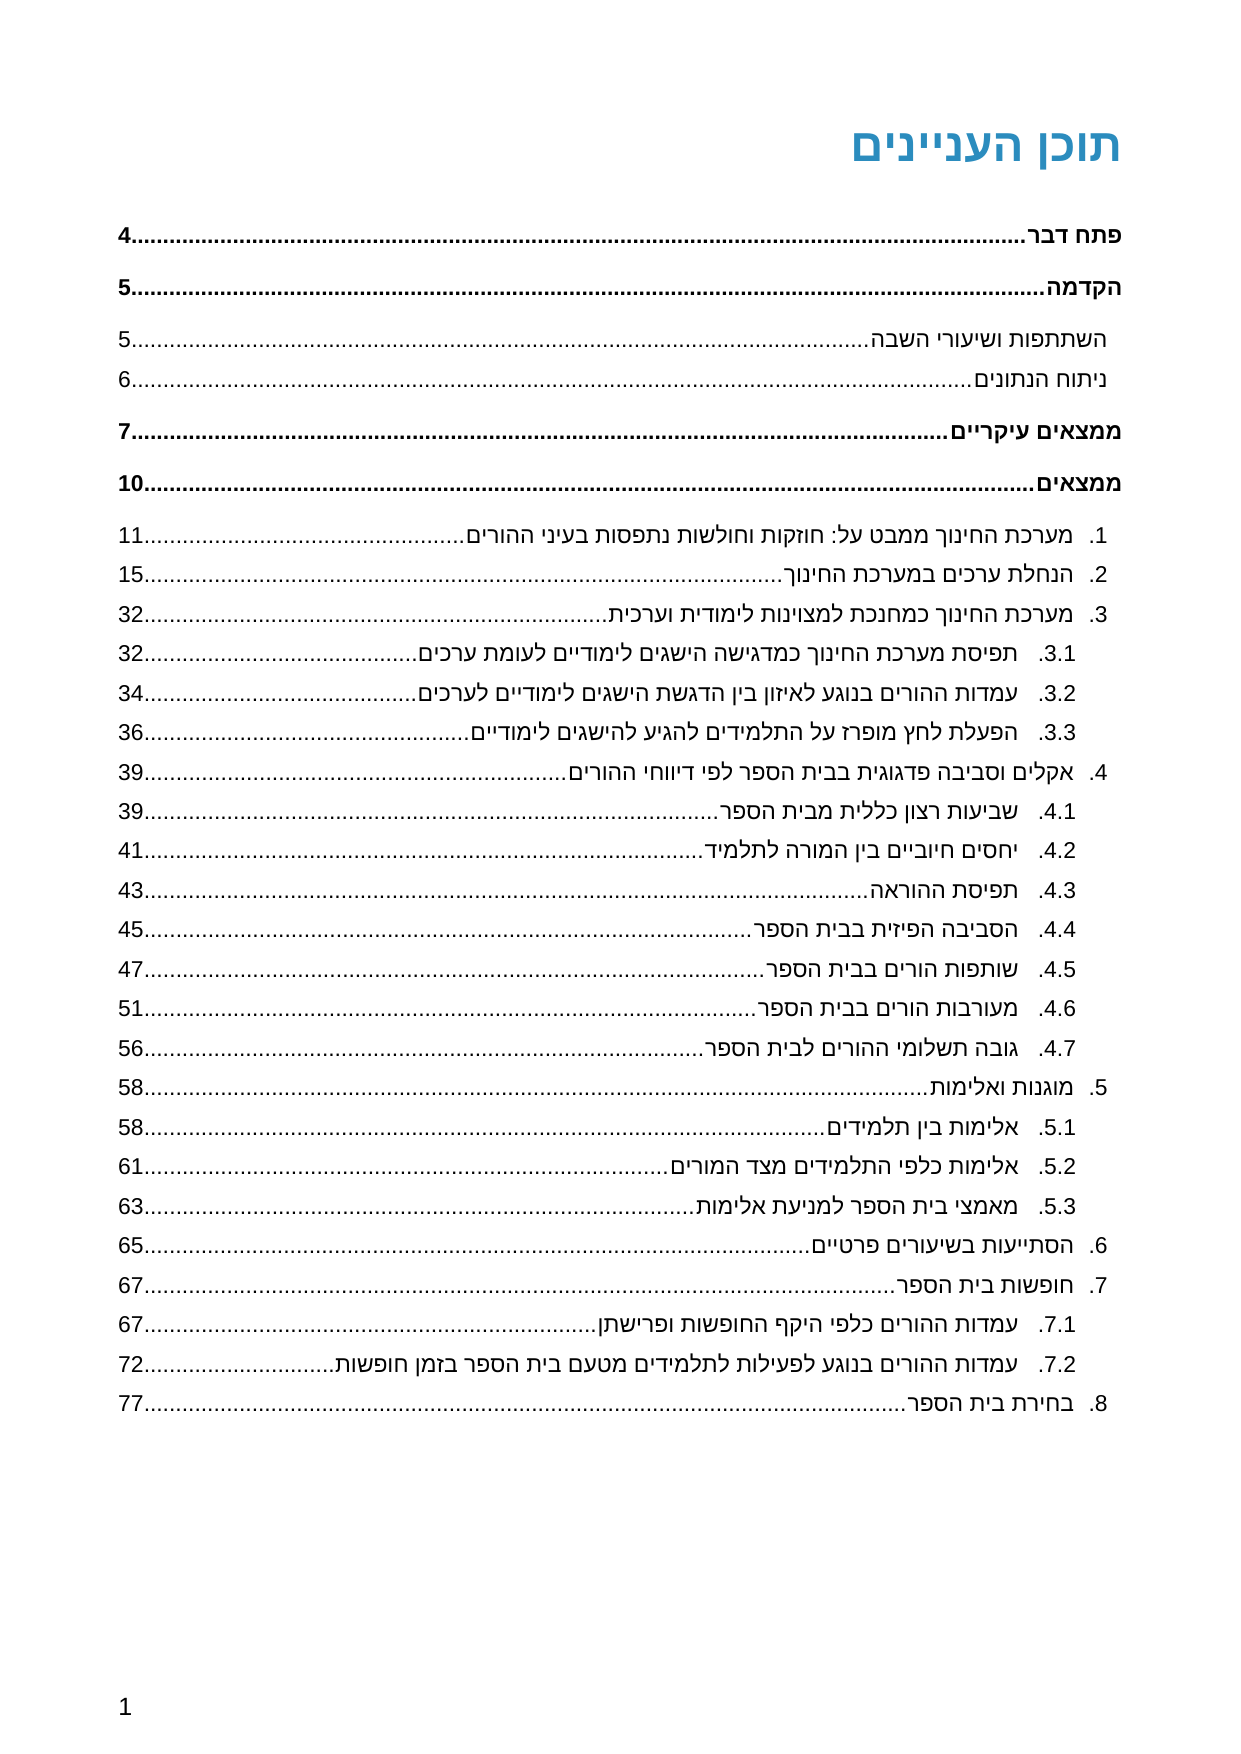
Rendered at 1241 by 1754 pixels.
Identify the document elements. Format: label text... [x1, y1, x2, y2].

text תוכן העניינים [118, 118, 1122, 171]
